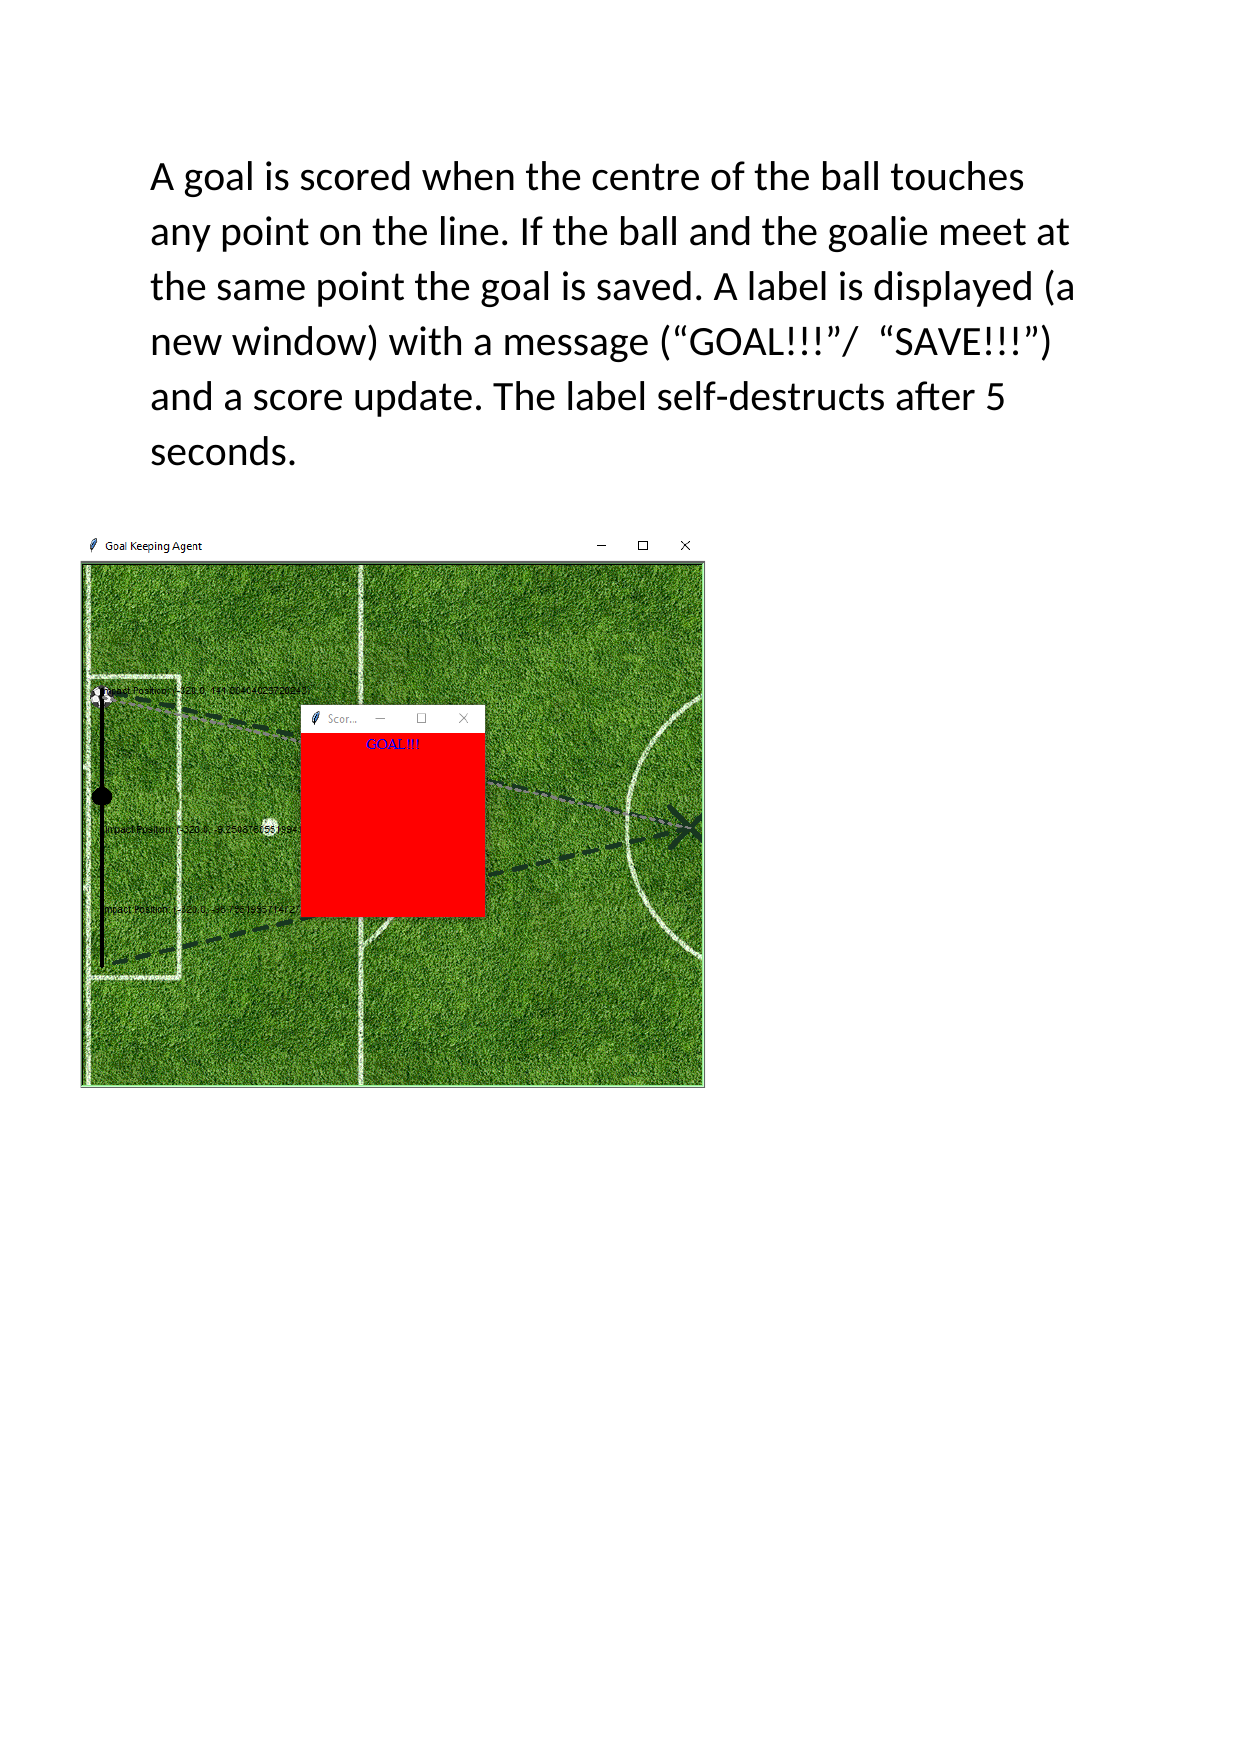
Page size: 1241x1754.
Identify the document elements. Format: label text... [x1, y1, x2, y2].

picture [80, 532, 706, 1088]
text A goal is scored when the centre of the ball touches any point on the line. If the ball and the goalie meet at the same point the goal is saved. A label is displayed (a new window) with a message (“GOAL!!!”/ “SAVE!!!”) and a score update. The label self-destructs after 5 seconds. [150, 150, 1090, 475]
